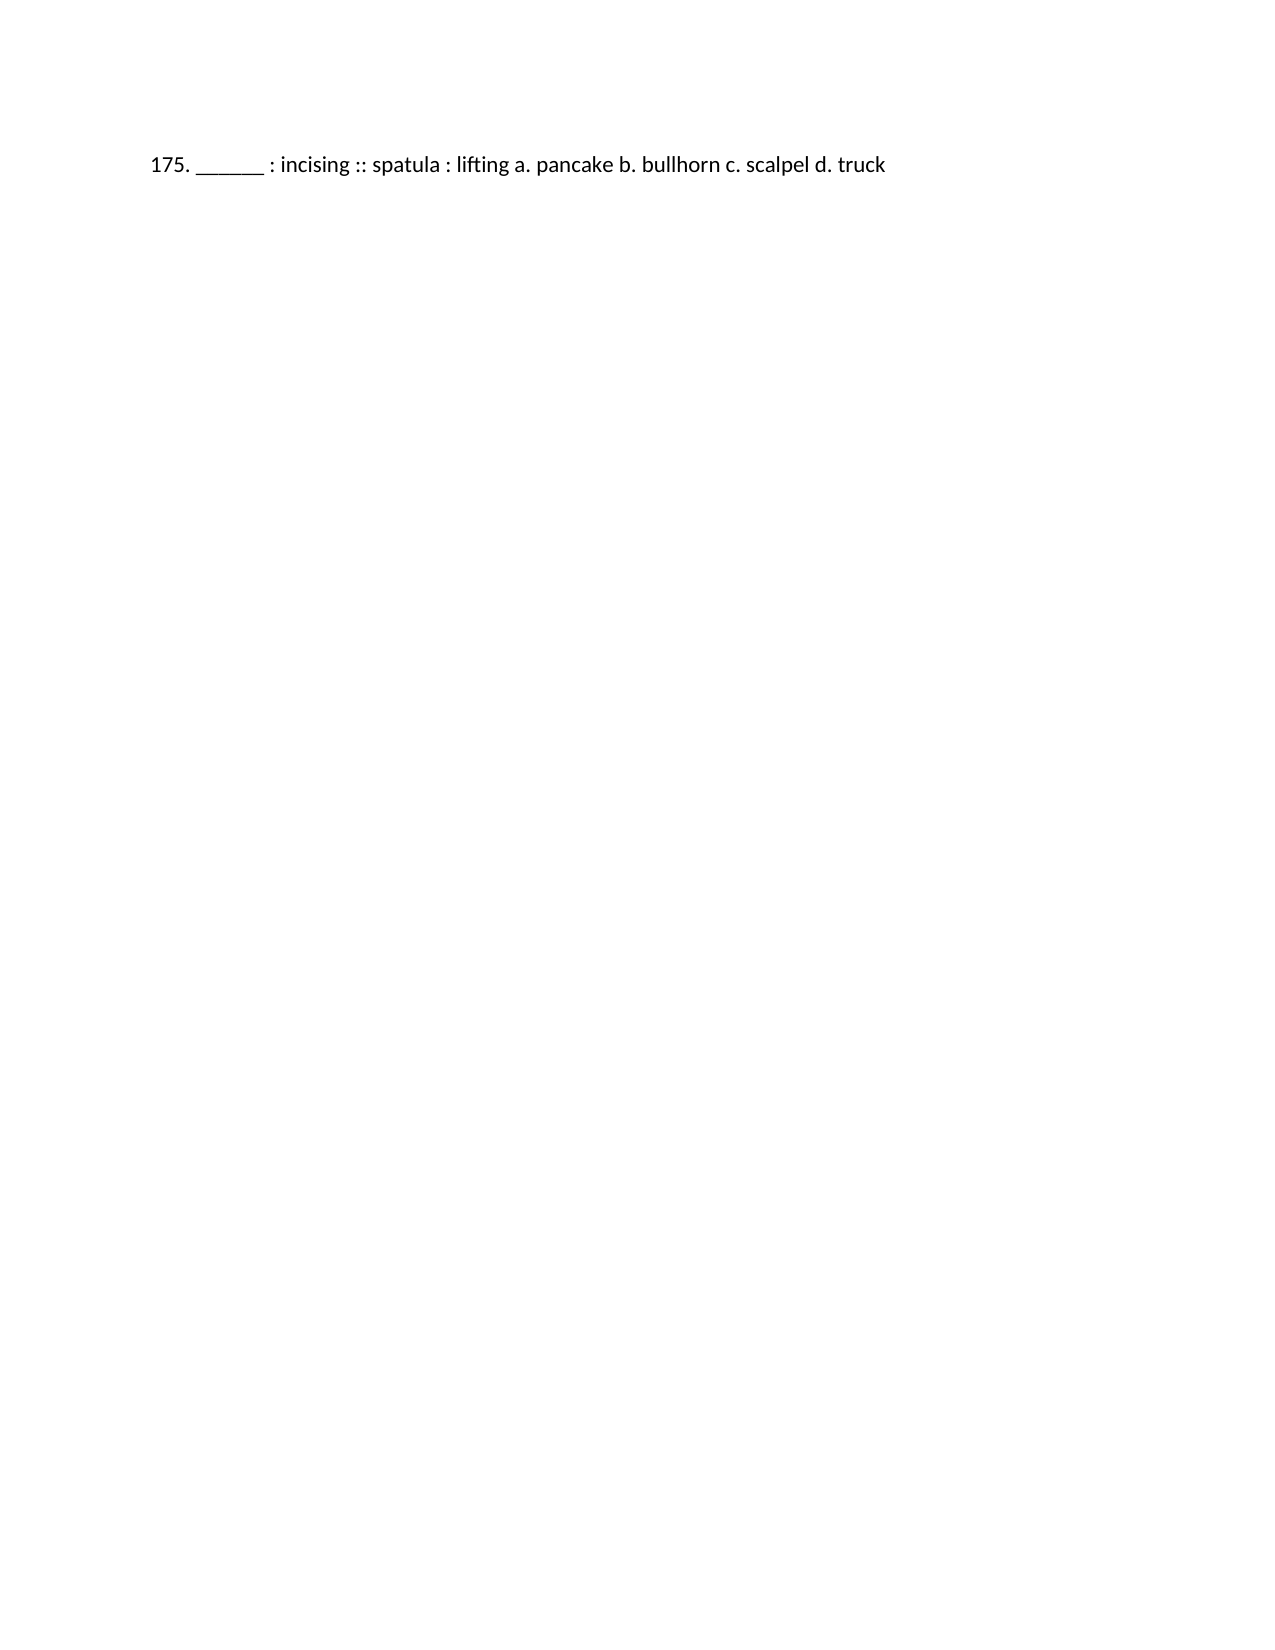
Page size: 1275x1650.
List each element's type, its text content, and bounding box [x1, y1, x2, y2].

text 175. ______ : incising :: spatula : lifting a. pancake b. bullhorn c. scalpel d. truck [150, 150, 1125, 178]
